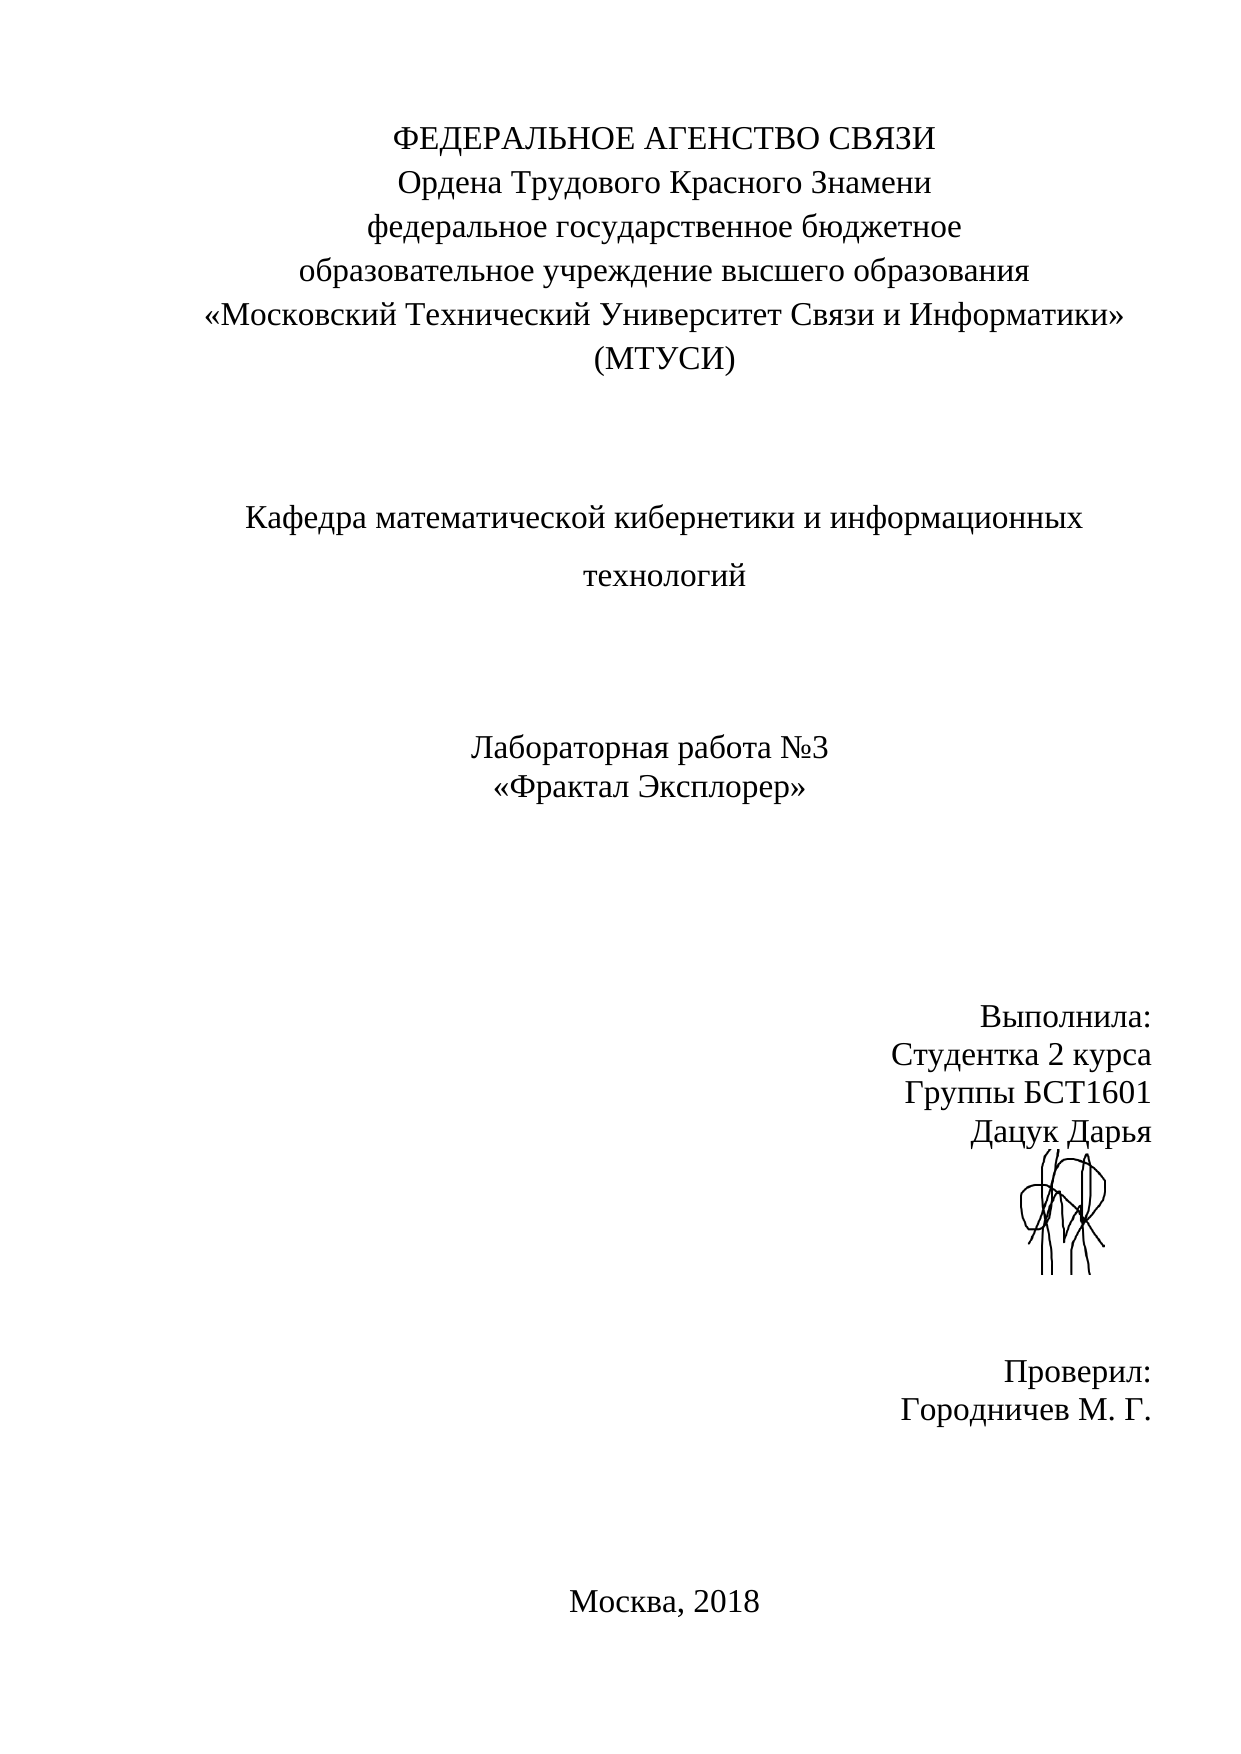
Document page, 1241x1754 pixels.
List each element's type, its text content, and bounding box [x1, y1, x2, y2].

text Дацук Дарья [177, 1111, 1152, 1149]
text «Московский Технический Университет Связи и Информатики» (МТУСИ) [177, 294, 1152, 377]
text Проверил: [177, 1351, 1152, 1389]
text Группы БСТ1601 [177, 1072, 1152, 1111]
text федеральное государственное бюджетное [177, 206, 1152, 244]
text Кафедра математической кибернетики и информационных технологий [177, 497, 1152, 593]
text Студентка 2 курса [177, 1034, 1152, 1072]
text Ордена Трудового Красного Знамени [177, 162, 1152, 201]
text Городничев М. Г. [177, 1389, 1152, 1428]
picture [979, 1149, 1152, 1275]
text Выполнила: [177, 996, 1152, 1034]
text образовательное учреждение высшего образования [177, 250, 1152, 289]
text Лабораторная работа №3 [148, 727, 1152, 766]
text ФЕДЕРАЛЬНОЕ АГЕНСТВО СВЯЗИ [177, 118, 1152, 156]
text «Фрактал Эксплорер» [148, 766, 1152, 804]
text Москва, 2018 [177, 1581, 1152, 1619]
